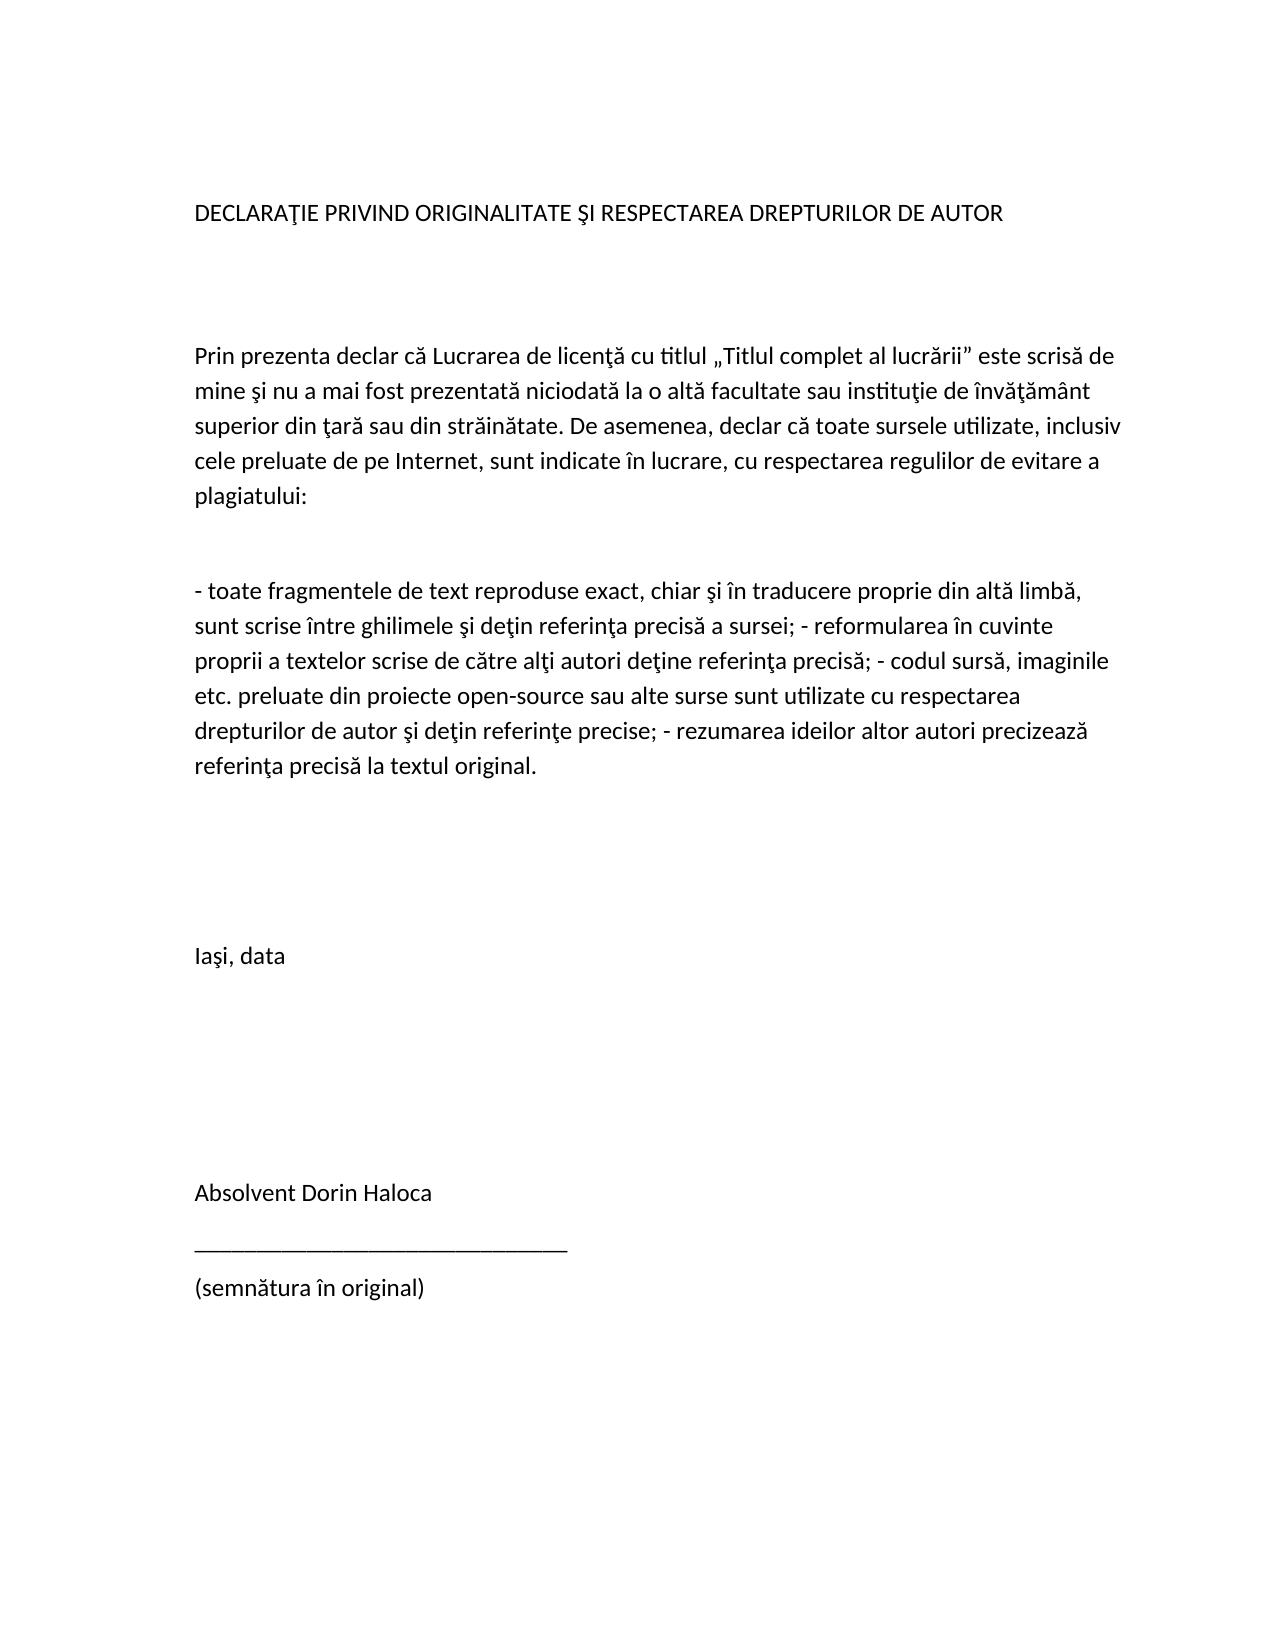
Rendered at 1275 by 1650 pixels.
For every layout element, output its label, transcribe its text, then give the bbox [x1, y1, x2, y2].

text ______________________________ [194, 1225, 1125, 1256]
text (semnătura în original) [194, 1272, 1125, 1303]
text - toate fragmentele de text reproduse exact, chiar şi în traducere proprie din altă limbă, sunt scrise între ghilimele şi deţin referinţa precisă a sursei; - reformularea în cuvinte proprii a textelor scrise de către alţi autori deţine referinţa precisă; - codul sursă, imaginile etc. preluate din proiecte open-source sau alte surse sunt utilizate cu respectarea drepturilor de autor şi deţin referinţe precise; - rezumarea ideilor altor autori precizează referinţa precisă la textul original. [194, 575, 1125, 781]
text Prin prezenta declar că Lucrarea de licenţă cu titlul „Titlul complet al lucrării” este scrisă de mine şi nu a mai fost prezentată niciodată la o altă facultate sau instituţie de învăţământ superior din ţară sau din străinătate. De asemenea, declar că toate sursele utilizate, inclusiv cele preluate de pe Internet, sunt indicate în lucrare, cu respectarea regulilor de evitare a plagiatului: [194, 340, 1125, 511]
text Iaşi, data [194, 940, 1125, 971]
text DECLARAŢIE PRIVIND ORIGINALITATE ŞI RESPECTAREA DREPTURILOR DE AUTOR [194, 197, 1125, 228]
text Absolvent Dorin Haloca [194, 1177, 1125, 1208]
